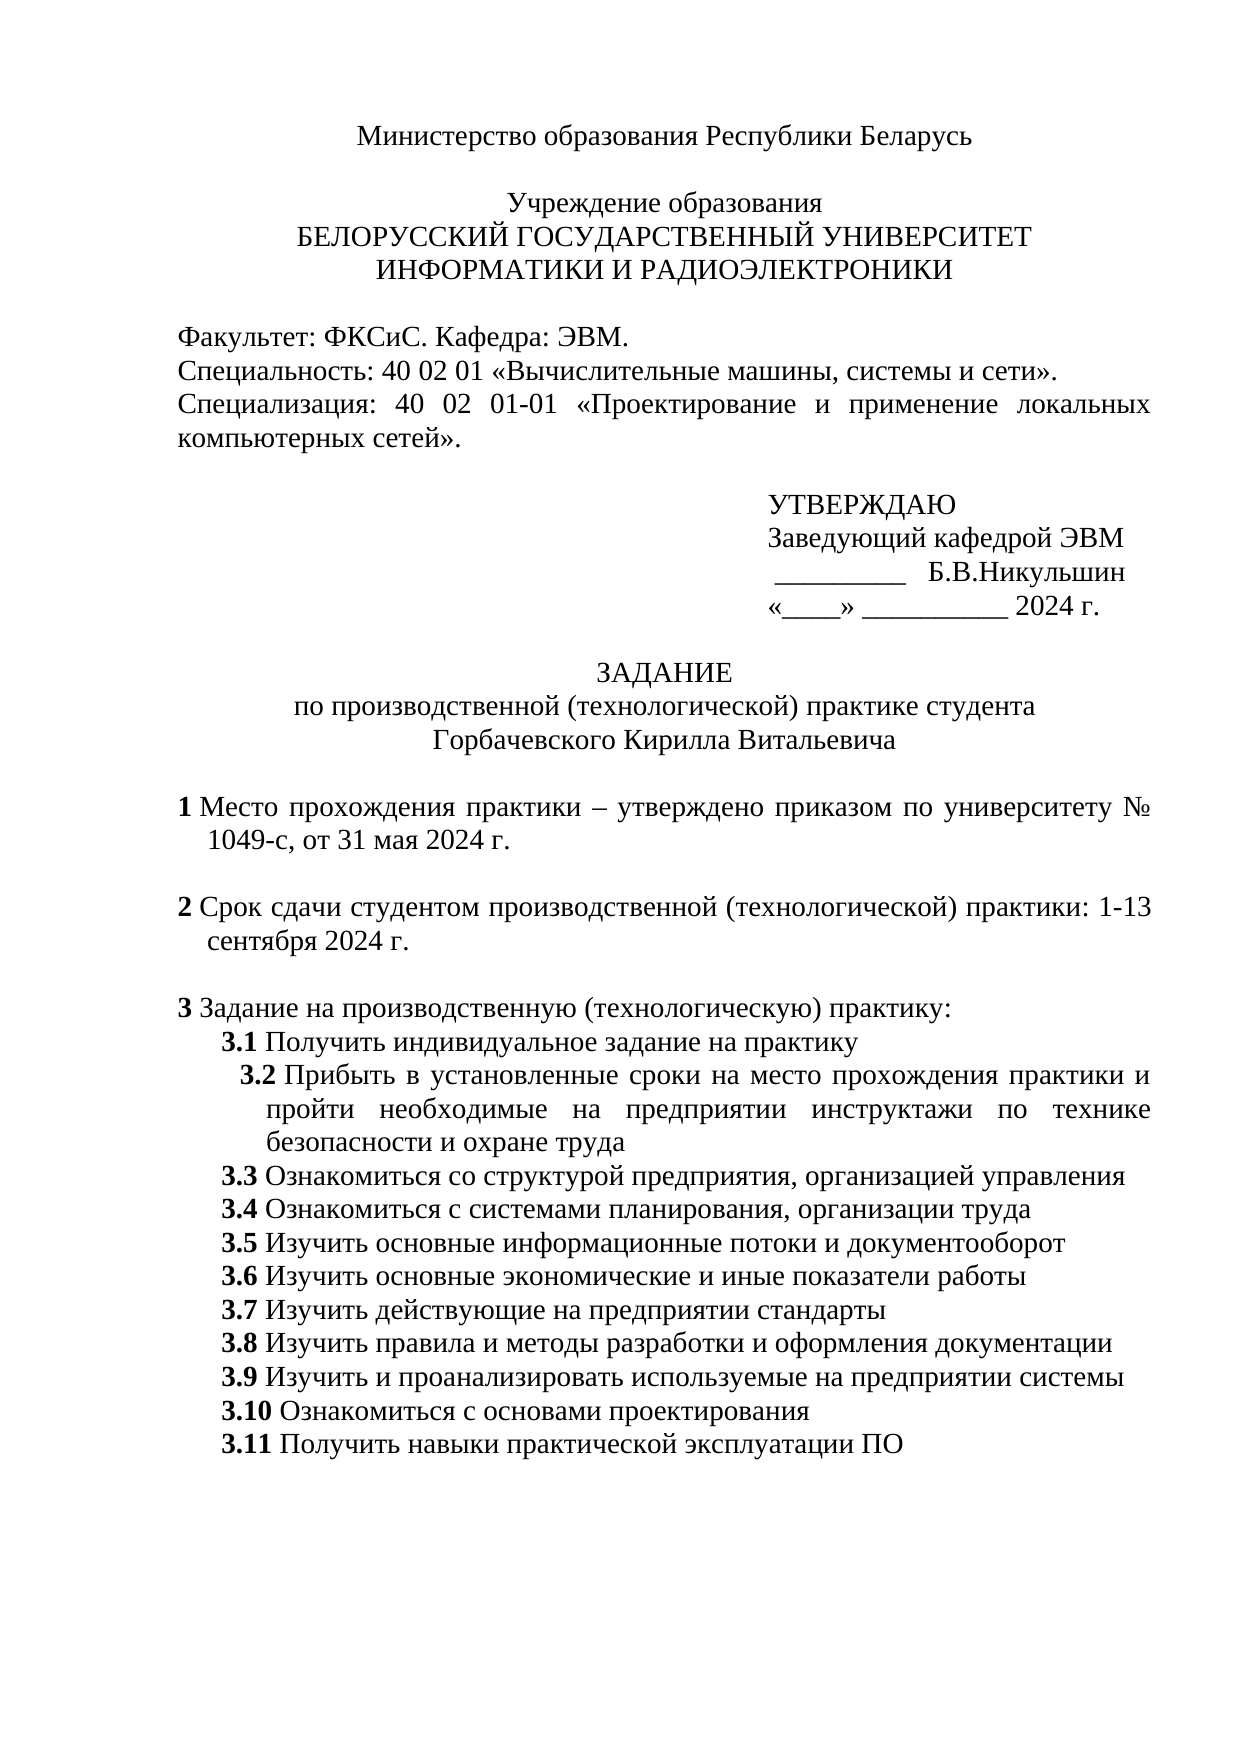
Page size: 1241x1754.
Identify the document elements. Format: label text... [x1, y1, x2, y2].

text Министерство образования Республики Беларусь [177, 118, 1152, 152]
text УТВЕРЖДАЮ [177, 487, 1152, 521]
text Горбачевского Кирилла Витальевича [177, 722, 1152, 755]
text 1 Место прохождения практики – утверждено приказом по университету № 1049-с, от 31 мая 2024 г. [177, 789, 1152, 856]
text 3.9 Изучить и проанализировать используемые на предприятии системы [265, 1359, 1152, 1393]
text 3.2 Прибыть в установленные сроки на место прохождения практики и пройти необходимые на предприятии инструктажи по технике безопасности и охране труда [177, 1057, 1152, 1158]
text 3.3 Ознакомиться со структурой предприятия, организацией управления [265, 1158, 1152, 1191]
text 3 Задание на производственную (технологическую) практику: [177, 990, 1152, 1024]
text 3.6 Изучить основные экономические и иные показатели работы [177, 1258, 1152, 1292]
text по производственной (технологической) практике студента [177, 688, 1152, 722]
text БЕЛОРУССКИЙ ГОСУДАРСТВЕННЫЙ УНИВЕРСИТЕТ [177, 219, 1152, 252]
text ИНФОРМАТИКИ И РАДИОЭЛЕКТРОНИКИ [177, 252, 1152, 286]
text 3.7 Изучить действующие на предприятии стандарты [265, 1292, 1152, 1326]
text Заведующий кафедрой ЭВМ [177, 521, 1152, 554]
text Специализация: 40 02 01-01 «Проектирование и применение локальных компьютерных сетей». [177, 386, 1152, 453]
text ЗАДАНИЕ [177, 655, 1152, 688]
text Учреждение образования [177, 185, 1152, 219]
text 3.1 Получить индивидуальное задание на практику [265, 1024, 1152, 1057]
text _________ Б.В.Никульшин [177, 554, 1152, 588]
text Специальность: 40 02 01 «Вычислительные машины, системы и сети». [177, 353, 1152, 386]
text 3.5 Изучить основные информационные потоки и документооборот [265, 1225, 1152, 1258]
text 3.4 Ознакомиться с системами планирования, организации труда [265, 1191, 1152, 1225]
text Факультет: ФКСиС. Кафедра: ЭВМ. [177, 319, 1152, 353]
text 3.8 Изучить правила и методы разработки и оформления документации [265, 1326, 1152, 1359]
text «____» __________ 2024 г. [177, 588, 1152, 621]
text 3.11 Получить навыки практической эксплуатации ПО [279, 1426, 1152, 1460]
text 3.10 Ознакомиться с основами проектирования [279, 1393, 1152, 1426]
text 2 Срок сдачи студентом производственной (технологической) практики: 1-13 сентября 2024 г. [177, 889, 1152, 957]
